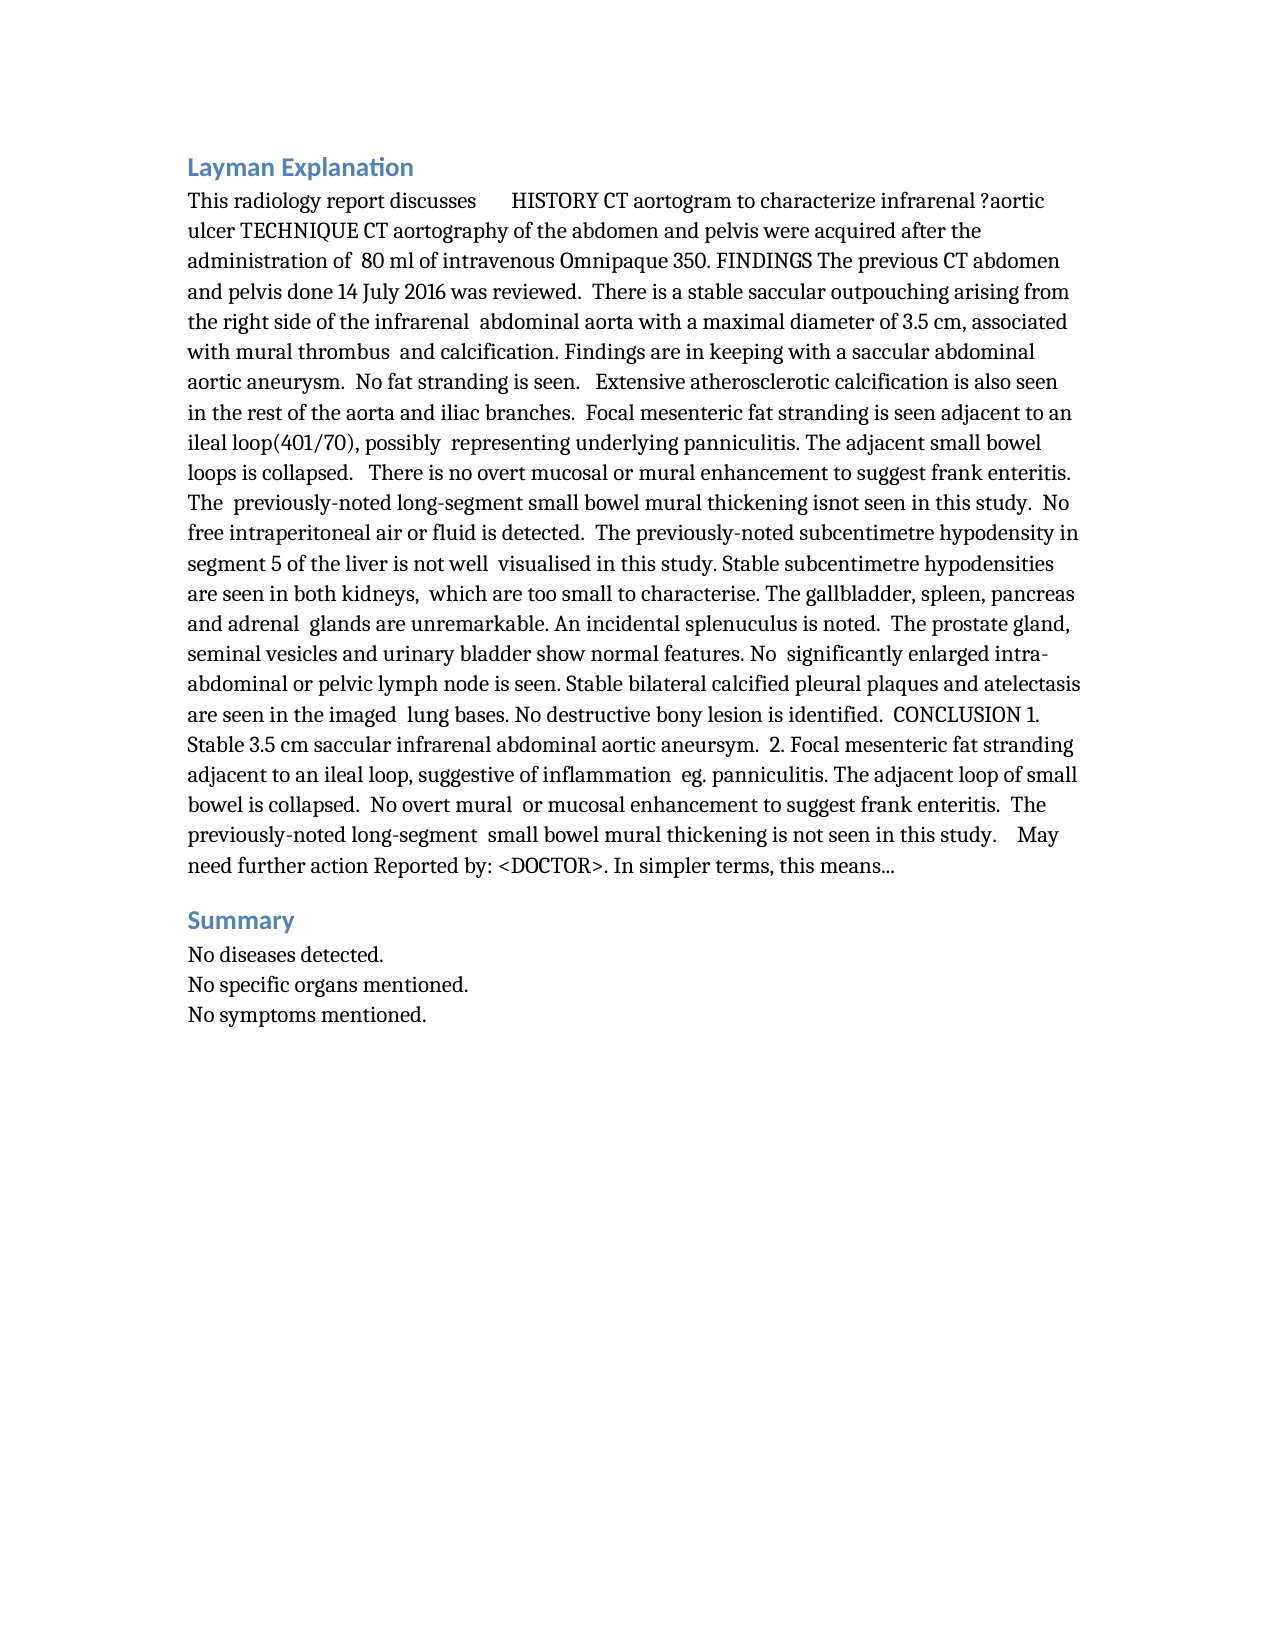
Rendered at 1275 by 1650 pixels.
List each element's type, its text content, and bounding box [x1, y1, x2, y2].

subtitle Layman Explanation [187, 150, 1087, 183]
subtitle Summary [187, 903, 1087, 937]
text No diseases detected. No specific organs mentioned. No symptoms mentioned. [187, 941, 1087, 1028]
text This radiology report discusses HISTORY CT aortogram to characterize infrarenal ?aortic ulcer TECHNIQUE CT aortography of the abdomen and pelvis were acquired after the administration of 80 ml of intravenous Omnipaque 350. FINDINGS The previous CT abdomen and pelvis done 14 July 2016 was reviewed. There is a stable saccular outpouching arising from the right side of the infrarenal abdominal aorta with a maximal diameter of 3.5 cm, associated with mural thrombus and calcification. Findings are in keeping with a saccular abdominal aortic aneurysm. No fat stranding is seen. Extensive atherosclerotic calcification is also seen in the rest of the aorta and iliac branches. Focal mesenteric fat stranding is seen adjacent to an ileal loop(401/70), possibly representing underlying panniculitis. The adjacent small bowel loops is collapsed. There is no overt mucosal or mural enhancement to suggest frank enteritis. The previously-noted long-segment small bowel mural thickening isnot seen in this study. No free intraperitoneal air or fluid is detected. The previously-noted subcentimetre hypodensity in segment 5 of the liver is not well visualised in this study. Stable subcentimetre hypodensities are seen in both kidneys, which are too small to characterise. The gallbladder, spleen, pancreas and adrenal glands are unremarkable. An incidental splenuculus is noted. The prostate gland, seminal vesicles and urinary bladder show normal features. No significantly enlarged intra-abdominal or pelvic lymph node is seen. Stable bilateral calcified pleural plaques and atelectasis are seen in the imaged lung bases. No destructive bony lesion is identified. CONCLUSION 1. Stable 3.5 cm saccular infrarenal abdominal aortic aneursym. 2. Focal mesenteric fat stranding adjacent to an ileal loop, suggestive of inflammation eg. panniculitis. The adjacent loop of small bowel is collapsed. No overt mural or mucosal enhancement to suggest frank enteritis. The previously-noted long-segment small bowel mural thickening is not seen in this study. May need further action Reported by: <DOCTOR>. In simpler terms, this means... [187, 188, 1087, 879]
